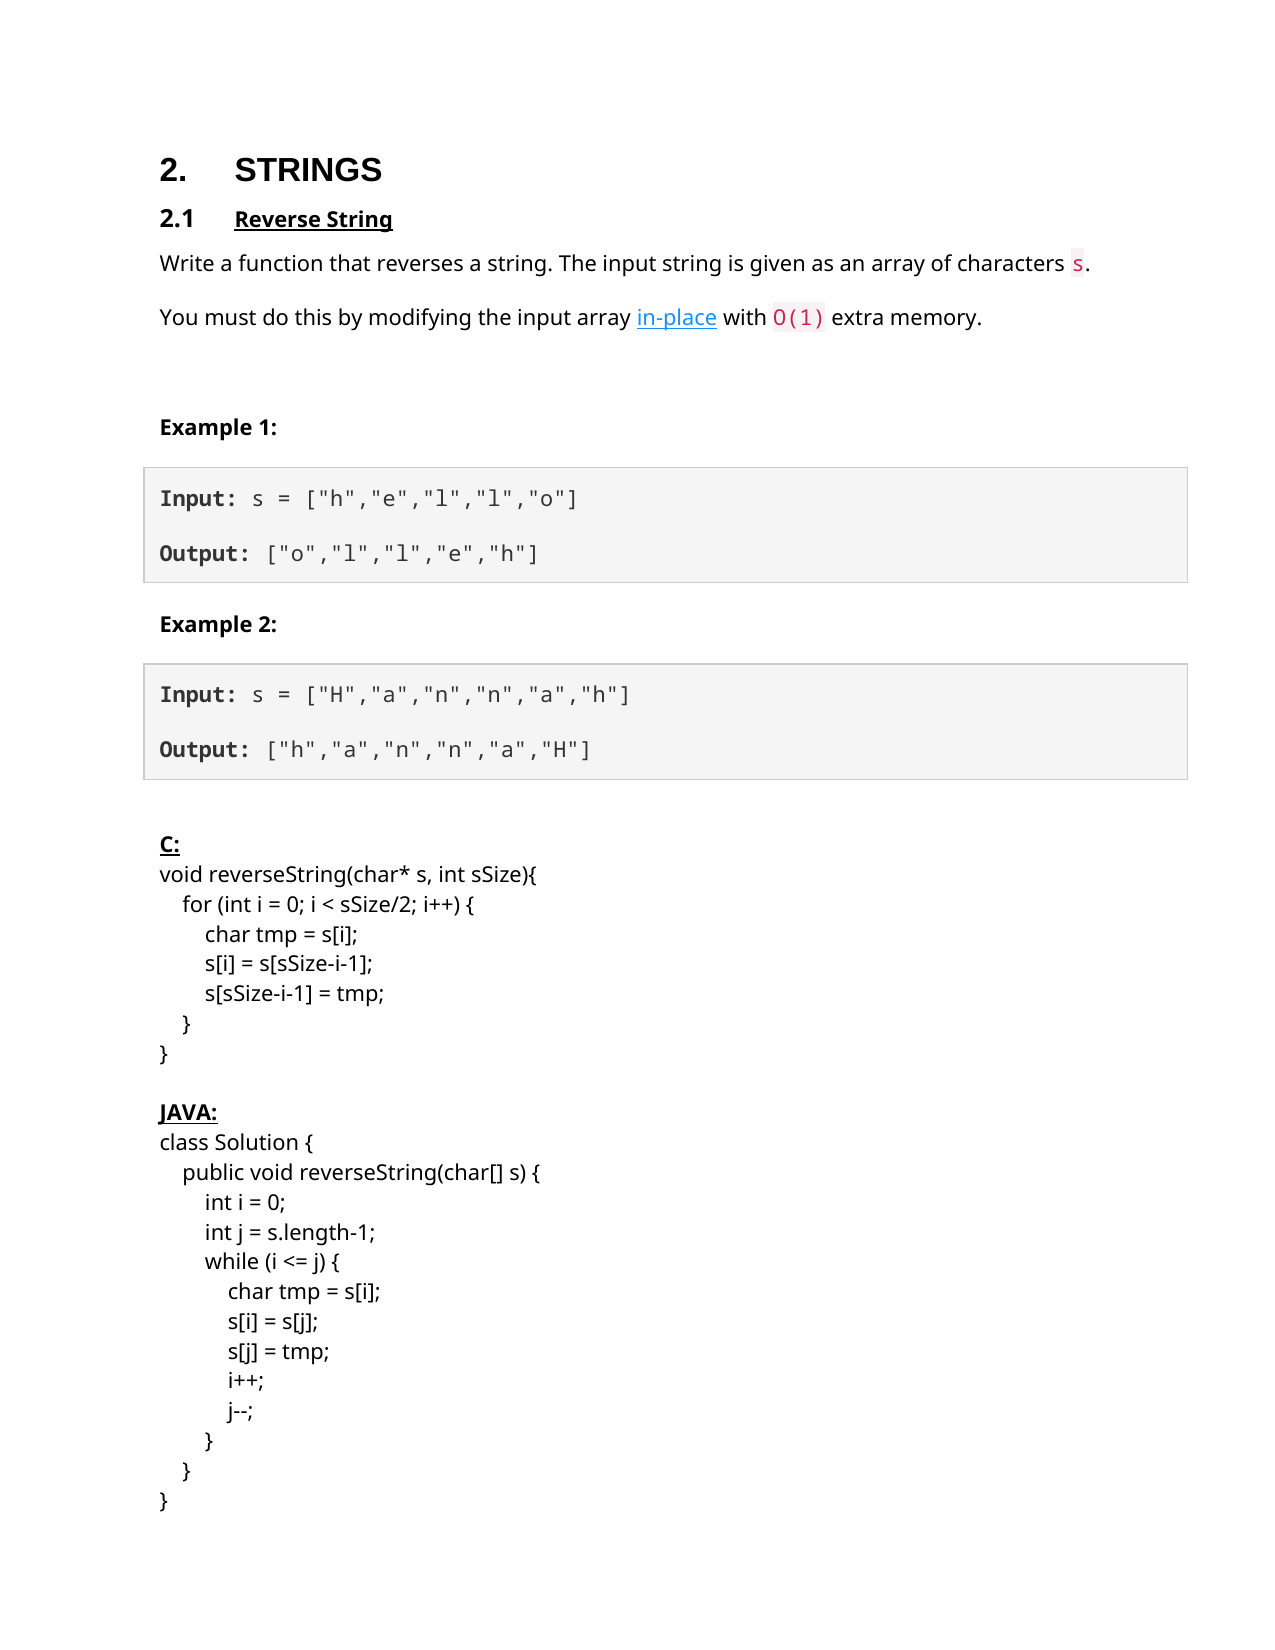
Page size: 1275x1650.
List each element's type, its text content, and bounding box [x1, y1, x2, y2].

text Output: ["h","a","n","n","a","H"] [145, 718, 1187, 779]
text Example 1: [159, 412, 1172, 442]
text } [159, 1455, 1172, 1484]
text You must do this by modifying the input array in-place with O(1) extra memory. [825, 302, 1172, 332]
text i++; [159, 1365, 1172, 1395]
text Input: s = ["H","a","n","n","a","h"] [145, 665, 1187, 709]
text char tmp = s[i]; [159, 1276, 1172, 1306]
text Input: s = ["h","e","l","l","o"] [145, 468, 1187, 513]
text while (i <= j) { [159, 1246, 1172, 1276]
text j--; [159, 1395, 1172, 1425]
text for (int i = 0; i < sSize/2; i++) { [159, 889, 1172, 918]
text int i = 0; [159, 1187, 1172, 1216]
text s[i] = s[sSize-i-1]; [159, 948, 1172, 978]
text s[j] = tmp; [159, 1336, 1172, 1365]
subtitle STRINGS [159, 150, 1172, 188]
text C: [159, 829, 1172, 859]
text s[sSize-i-1] = tmp; [159, 978, 1172, 1008]
text Write a function that reverses a string. The input string is given as an array of characters s. [159, 247, 1172, 277]
text public void reverseString(char[] s) { [159, 1157, 1172, 1187]
text You must do this by modifying the input array in-place with O(1) extra memory. [159, 302, 773, 332]
text void reverseString(char* s, int sSize){ [159, 859, 1172, 889]
text Output: ["o","l","l","e","h"] [145, 521, 1187, 582]
text int j = s.length-1; [159, 1216, 1172, 1246]
text } [159, 1038, 1172, 1067]
subtitle Reverse String [159, 201, 1172, 235]
text } [159, 1425, 1172, 1455]
text char tmp = s[i]; [159, 918, 1172, 948]
text } [159, 1484, 1172, 1514]
text class Solution { [159, 1127, 1172, 1157]
text s[i] = s[j]; [159, 1306, 1172, 1336]
text Example 2: [159, 608, 1172, 638]
text JAVA: [159, 1097, 1172, 1127]
text } [159, 1008, 1172, 1038]
